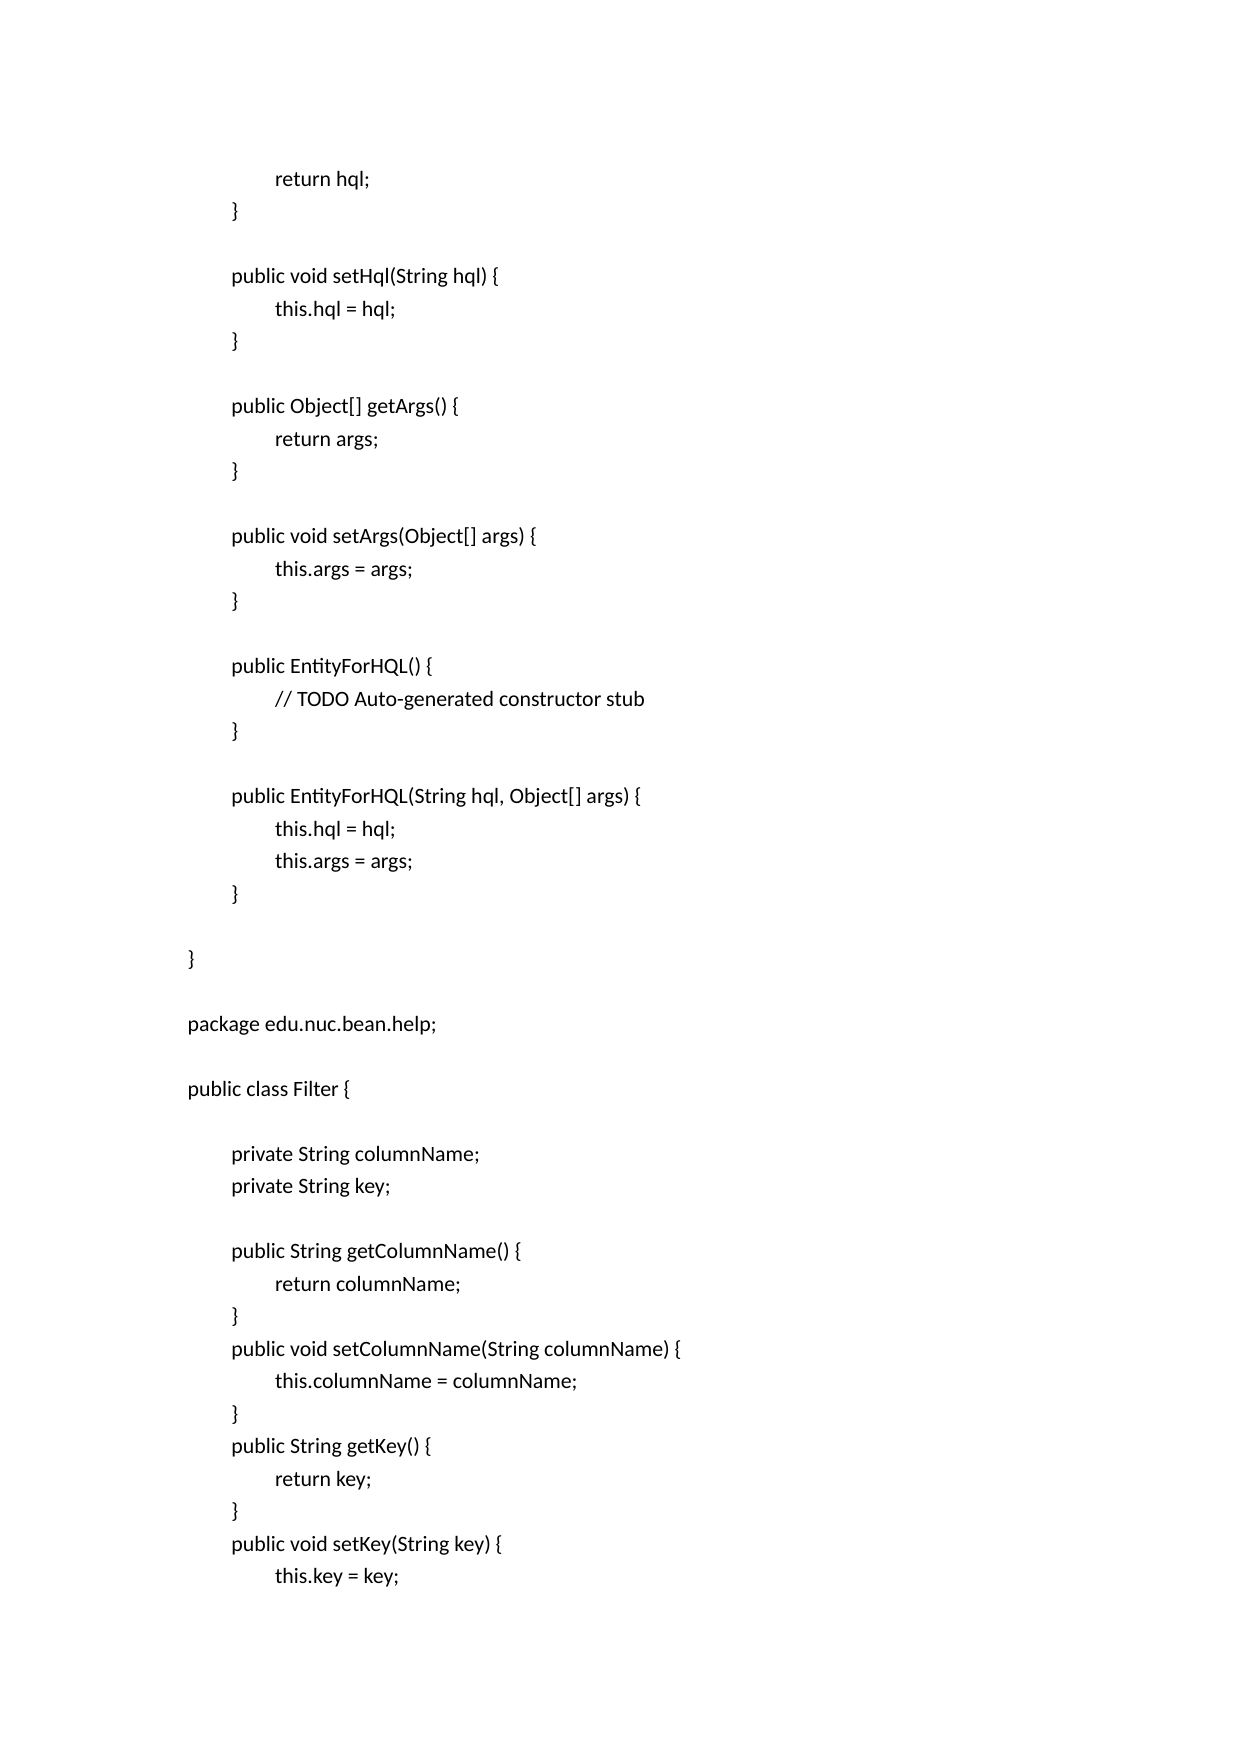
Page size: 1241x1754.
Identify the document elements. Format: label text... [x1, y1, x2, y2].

text return args; [187, 422, 1053, 454]
text this.key = key; [187, 1559, 1053, 1592]
text } [187, 194, 1053, 227]
text package edu.nuc.bean.help; [187, 1007, 1053, 1039]
text this.hql = hql; [187, 292, 1053, 324]
text this.args = args; [187, 552, 1053, 584]
text this.hql = hql; [187, 812, 1053, 844]
text } [187, 942, 1053, 974]
text return columnName; [187, 1267, 1053, 1299]
text } [187, 584, 1053, 617]
text this.columnName = columnName; [187, 1364, 1053, 1397]
text } [187, 454, 1053, 487]
text } [187, 324, 1053, 357]
text public void setArgs(Object[] args) { [187, 519, 1053, 552]
text } [187, 714, 1053, 747]
text } [187, 877, 1053, 909]
text public EntityForHQL(String hql, Object[] args) { [187, 779, 1053, 812]
text } [187, 1397, 1053, 1429]
text public Object[] getArgs() { [187, 389, 1053, 422]
text } [187, 1299, 1053, 1332]
text // TODO Auto-generated constructor stub [187, 682, 1053, 714]
text public void setColumnName(String columnName) { [187, 1332, 1053, 1364]
text return key; [187, 1462, 1053, 1494]
text public void setHql(String hql) { [187, 259, 1053, 292]
text private String key; [187, 1169, 1053, 1202]
text this.args = args; [187, 844, 1053, 877]
text private String columnName; [187, 1137, 1053, 1169]
text public String getColumnName() { [187, 1234, 1053, 1267]
text } [187, 1494, 1053, 1527]
text public void setKey(String key) { [187, 1527, 1053, 1559]
text public String getKey() { [187, 1429, 1053, 1462]
text return hql; [187, 162, 1053, 194]
text public class Filter { [187, 1072, 1053, 1104]
text public EntityForHQL() { [187, 649, 1053, 682]
